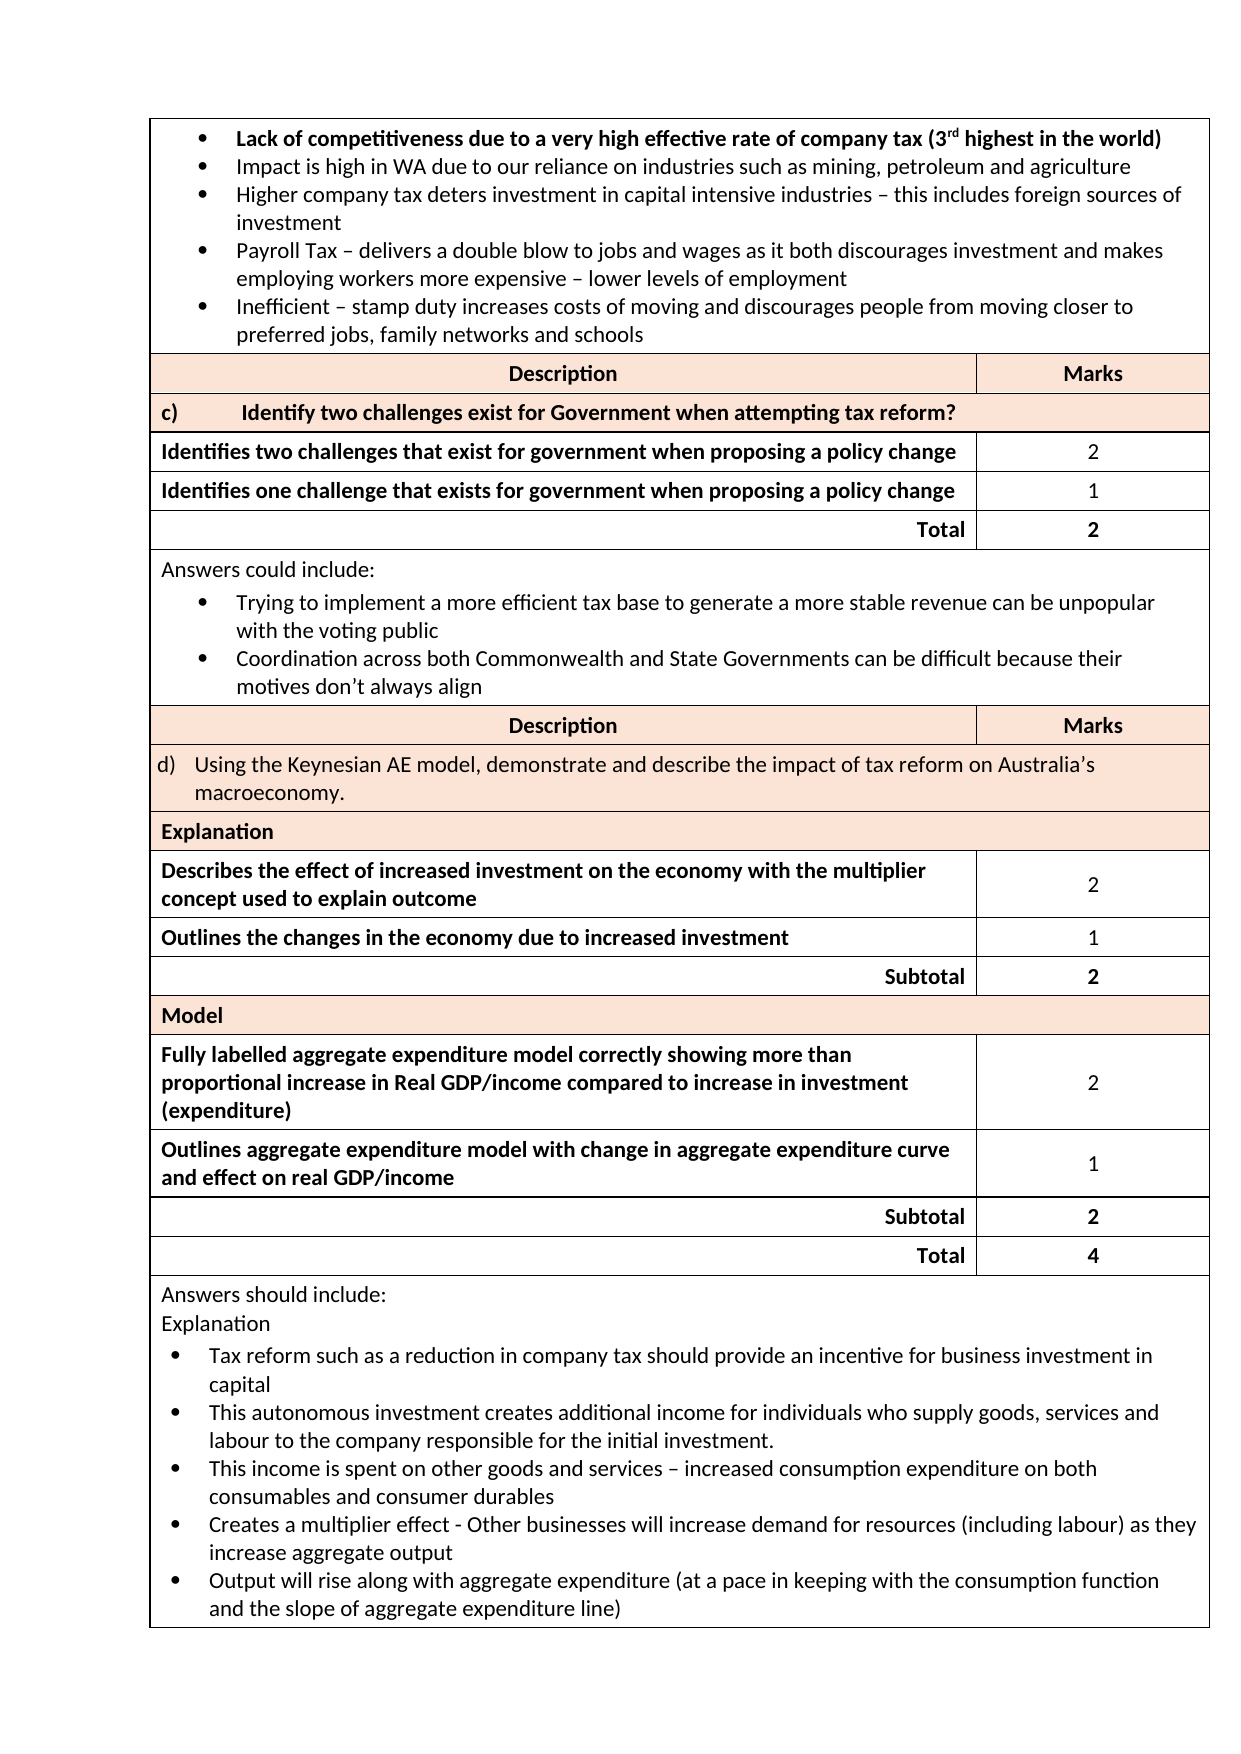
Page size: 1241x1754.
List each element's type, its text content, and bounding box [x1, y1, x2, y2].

table_cell 2 [977, 433, 1209, 471]
table_cell Fully labelled aggregate expenditure model correctly showing more than proportional increase in Real GDP/income compared to increase in investment (expenditure) [151, 1035, 976, 1129]
table_cell Description [151, 706, 976, 744]
table_cell Marks [977, 354, 1209, 392]
table_cell Identifies two challenges that exist for government when proposing a policy change [151, 433, 976, 471]
table_cell 2 [977, 1198, 1209, 1236]
table_cell Describes the effect of increased investment on the economy with the multiplier concept used to explain outcome [151, 851, 976, 917]
table_cell Model [151, 996, 1209, 1034]
table_cell 1 [977, 1130, 1209, 1196]
table_cell 2 [977, 1035, 1209, 1129]
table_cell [151, 1276, 1209, 1627]
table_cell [151, 119, 1209, 353]
table_cell 1 [977, 918, 1209, 956]
table_cell Subtotal [151, 957, 976, 995]
table_cell Identifies one challenge that exists for government when proposing a policy change [151, 472, 976, 509]
table_cell Subtotal [151, 1198, 976, 1236]
table_cell Marks [977, 706, 1209, 744]
table_cell Explanation [151, 812, 1209, 850]
table_cell Answers could include: Trying to implement a more efficient tax base to generate a more stable revenue can be unpopular with the voting public Coordination across both Commonwealth and State Governments can be difficult because their motives don’t always align [151, 550, 1209, 705]
table_cell 2 [977, 957, 1209, 995]
table_cell Total [151, 1237, 976, 1274]
table_cell c) Identify two challenges exist for Government when attempting tax reform? [151, 394, 1209, 431]
table_cell Description [151, 354, 976, 392]
table_cell Outlines aggregate expenditure model with change in aggregate expenditure curve and effect on real GDP/income [151, 1130, 976, 1196]
table_cell 4 [977, 1237, 1209, 1274]
table_cell Outlines the changes in the economy due to increased investment [151, 918, 976, 956]
table_cell 2 [977, 511, 1209, 549]
table_cell 1 [977, 472, 1209, 509]
table_cell 2 [977, 851, 1209, 917]
table_cell Total [151, 511, 976, 549]
table_cell Using the Keynesian AE model, demonstrate and describe the impact of tax reform on Australia’s macroeconomy. [151, 745, 1209, 811]
